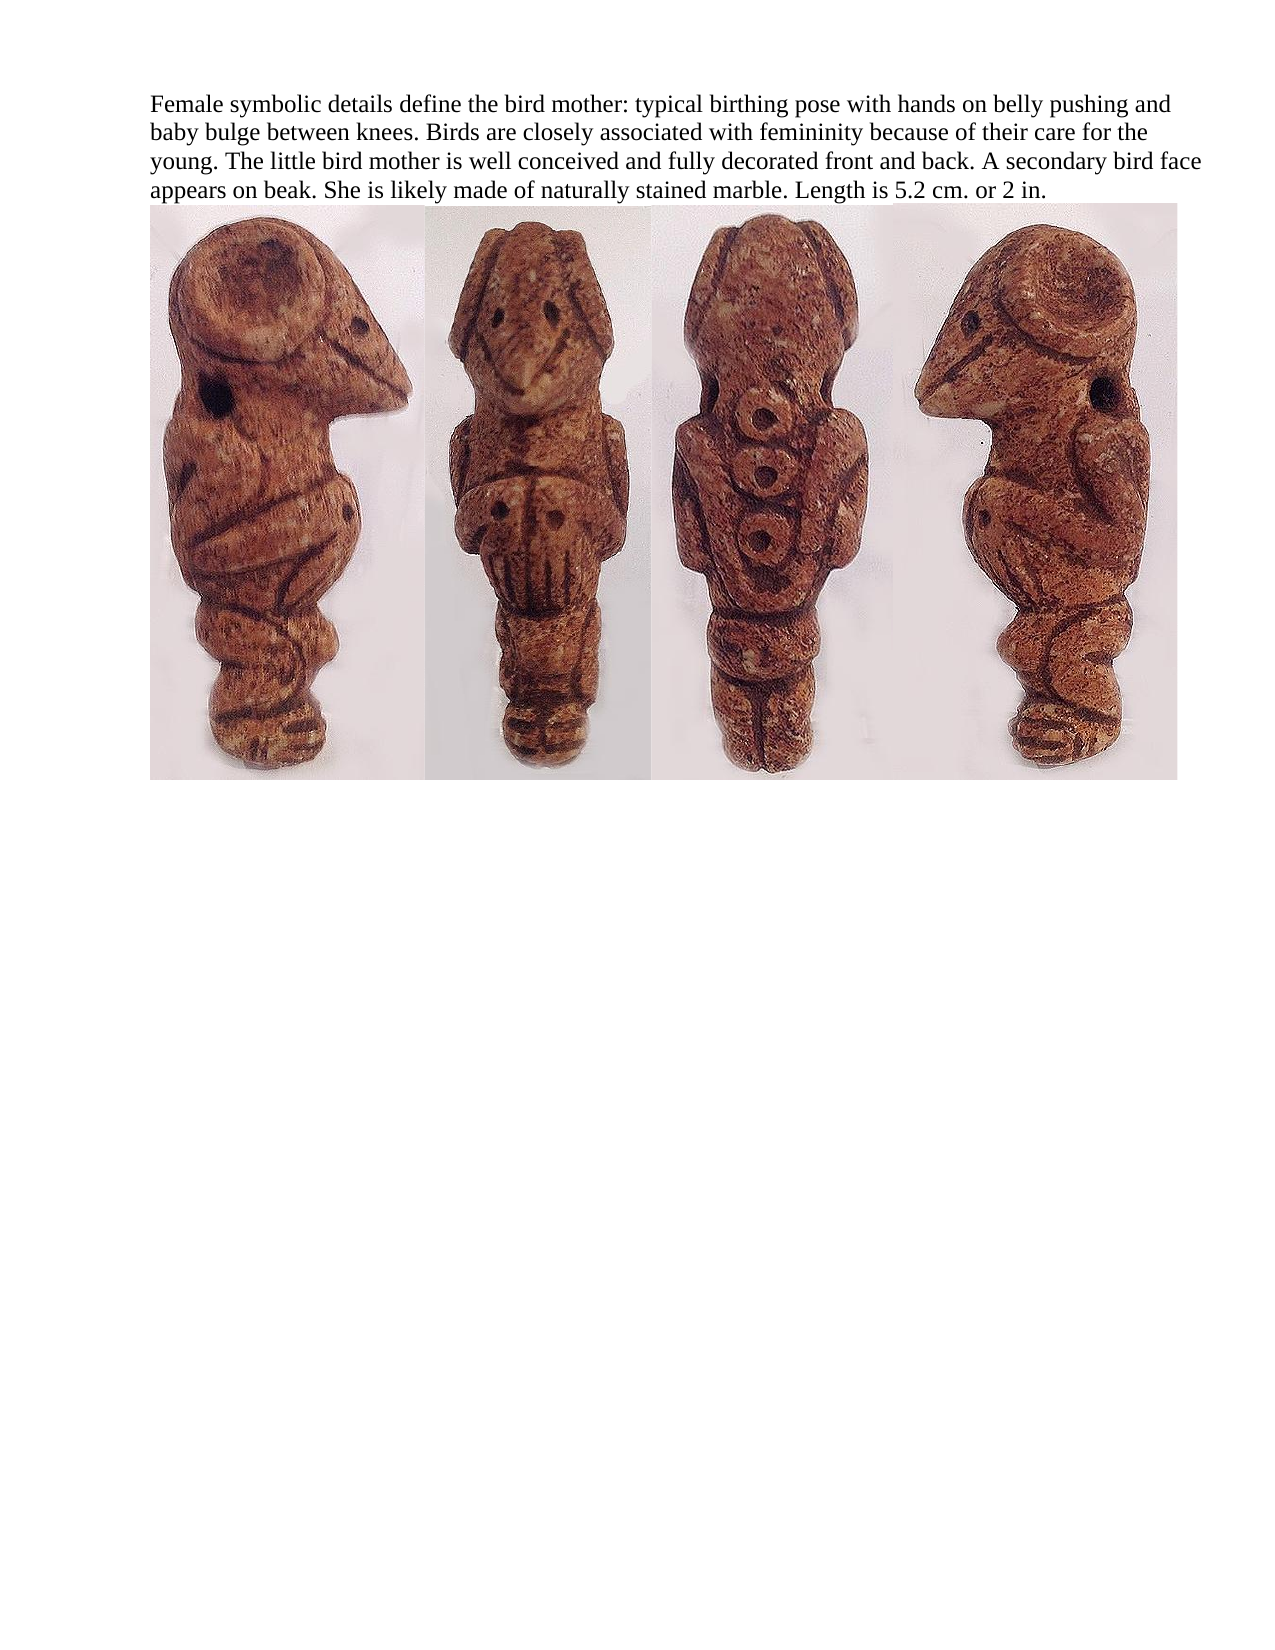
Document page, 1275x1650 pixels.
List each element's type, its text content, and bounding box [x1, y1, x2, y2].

picture [150, 203, 1178, 780]
